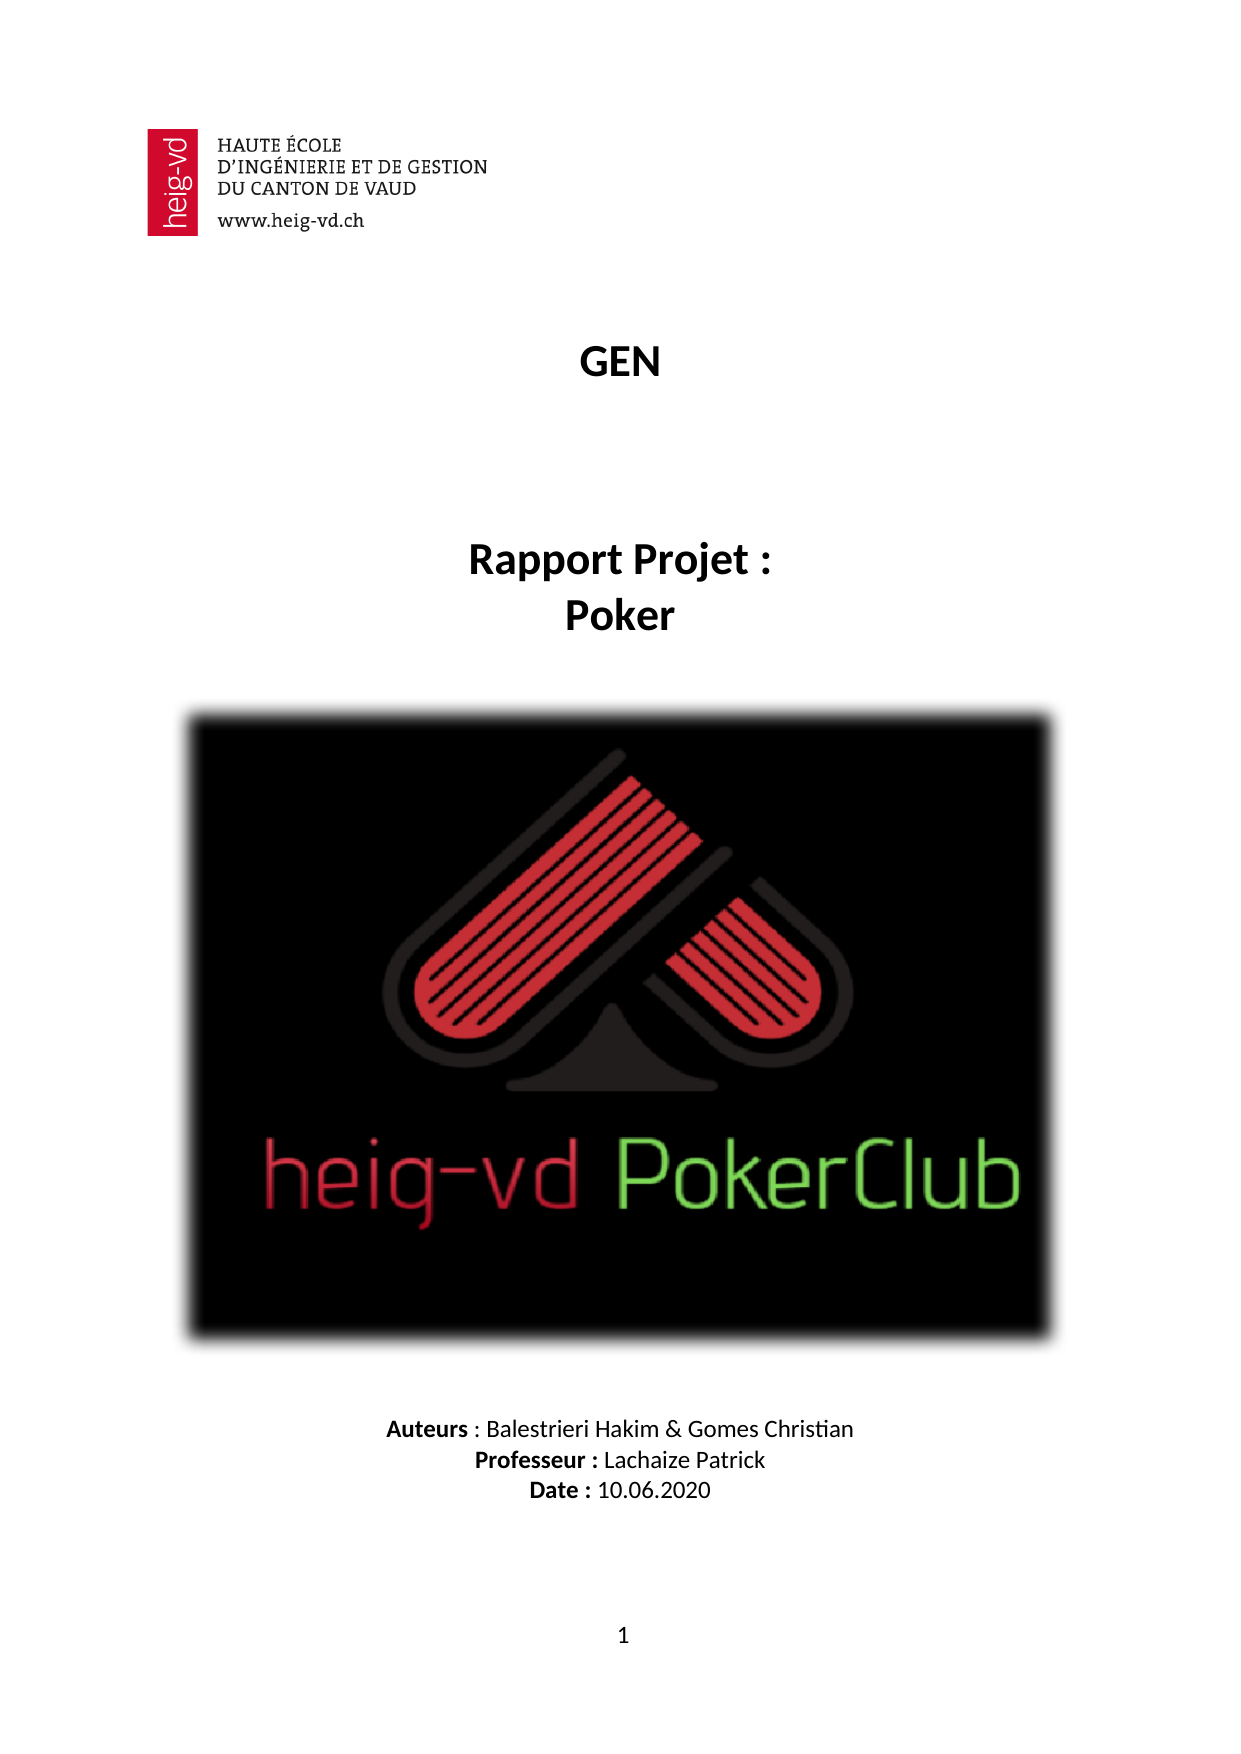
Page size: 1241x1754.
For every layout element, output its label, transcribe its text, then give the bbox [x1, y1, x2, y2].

picture [147, 129, 487, 236]
text Auteurs : Balestrieri Hakim & Gomes Christian [148, 1413, 1093, 1444]
text Rapport Projet : [148, 530, 1093, 586]
text GEN [148, 332, 1093, 387]
picture [199, 725, 1039, 1328]
text Poker [148, 586, 1093, 642]
text Date : 10.06.2020 [148, 1474, 1093, 1505]
text Professeur : Lachaize Patrick [148, 1444, 1093, 1474]
